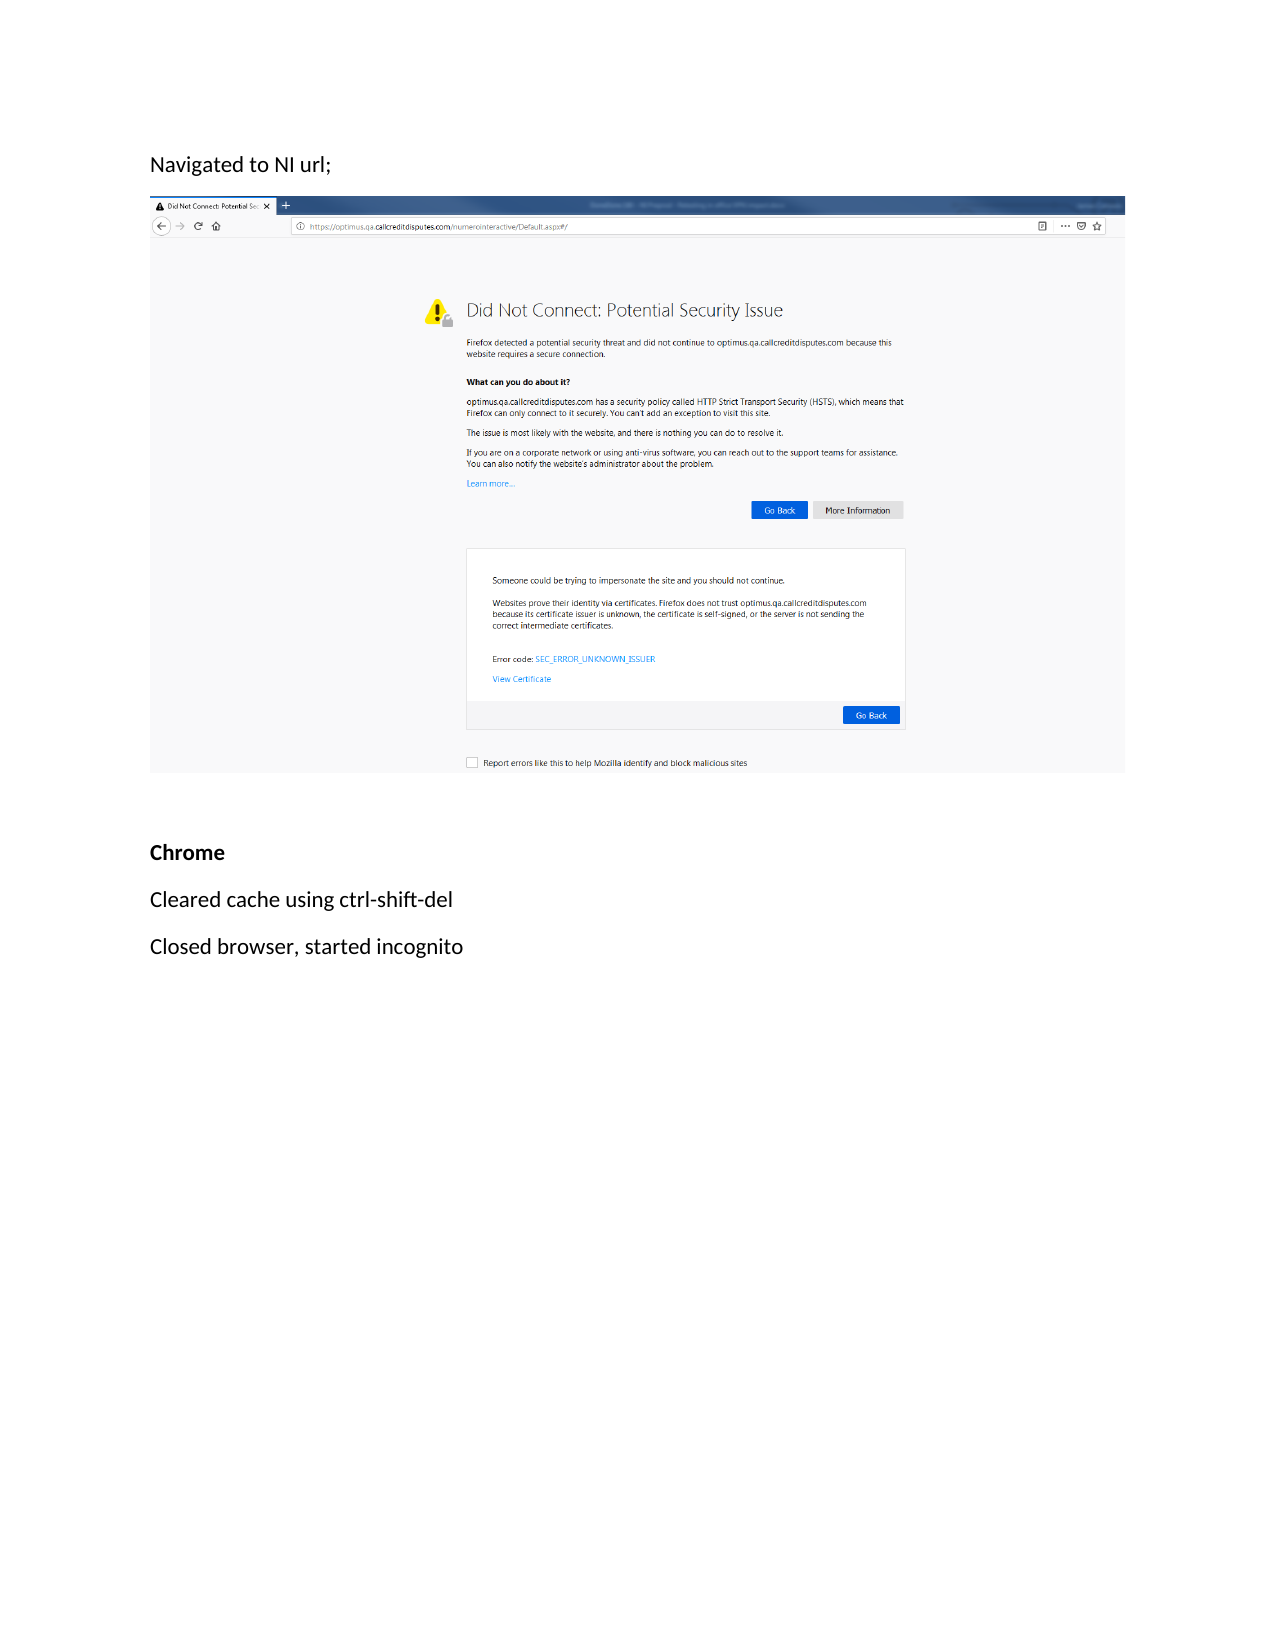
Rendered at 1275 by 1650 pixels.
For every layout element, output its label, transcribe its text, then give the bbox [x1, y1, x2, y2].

text Closed browser, started incognito [150, 932, 1125, 960]
text Cleared cache using ctrl-shift-del [150, 885, 1125, 913]
text Navigated to NI url; [150, 150, 1125, 178]
picture [150, 196, 1125, 773]
text Chrome [150, 838, 1125, 866]
